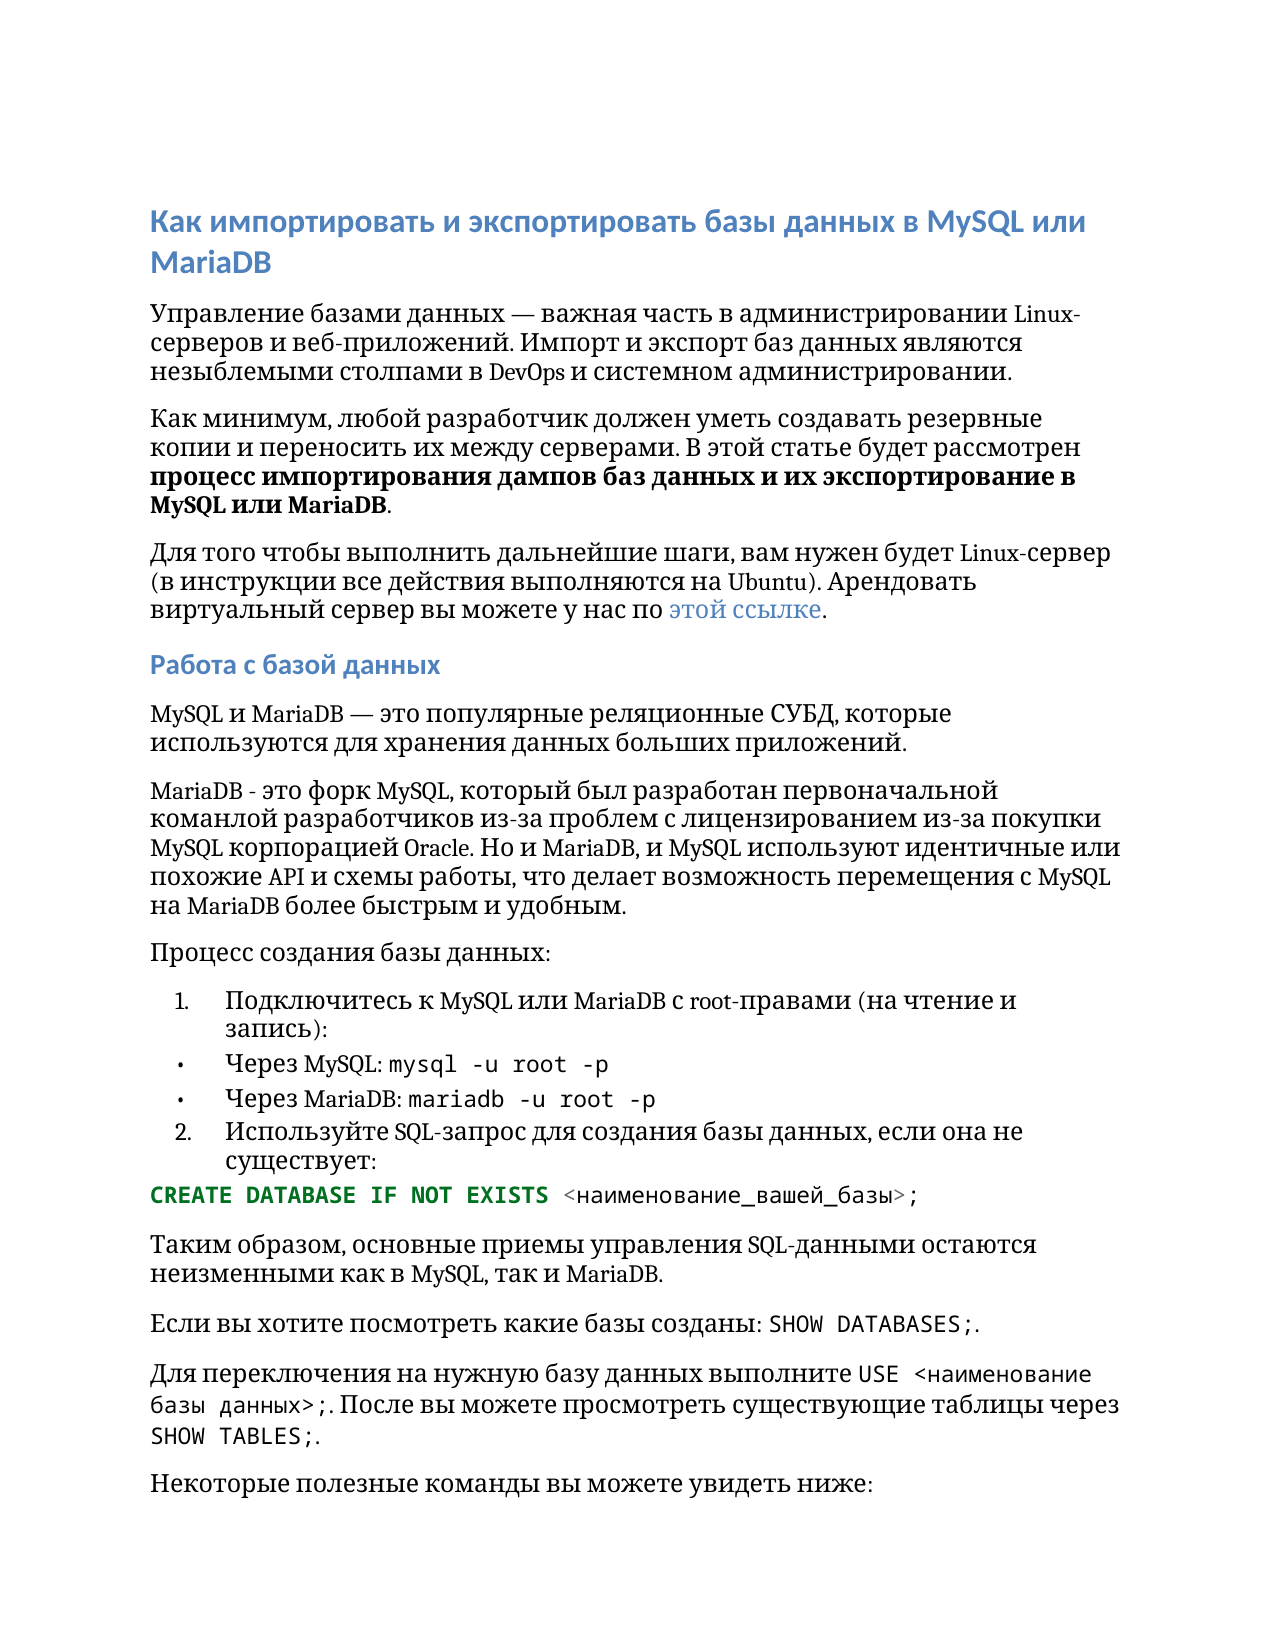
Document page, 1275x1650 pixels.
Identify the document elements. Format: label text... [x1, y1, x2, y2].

list Используйте SQL-запрос для создания базы данных, если она не существует: [175, 1118, 1125, 1175]
list Через MariaDB: mariadb -u root -p [175, 1083, 1125, 1114]
subtitle Работа с базой данных [150, 646, 1125, 682]
list Через MySQL: mysql -u root -p [175, 1048, 1125, 1079]
list Подключитесь к MySQL или MariaDB с root-правами (на чтение и запись): [175, 987, 1125, 1044]
text MariaDB - это форк MySQL, который был разработан первоначальной команлой разработчиков из-за проблем с лицензированием из-за покупки MySQL корпорацией Oracle. Но и MariaDB, и MySQL используют идентичные или похожие API и схемы работы, что делает возможность перемещения с MySQL на MariaDB более быстрым и удобным. [150, 777, 1125, 920]
text Таким образом, основные приемы управления SQL-данными остаются неизменными как в MySQL, так и MariaDB. [150, 1231, 1125, 1289]
text Если вы хотите посмотреть какие базы созданы: SHOW DATABASES;. [150, 1307, 1125, 1339]
text Управление базами данных — важная часть в администрировании Linux-серверов и веб-приложений. Импорт и экспорт баз данных являются незыблемыми столпами в DevOps и системном администрировании. [150, 300, 1125, 386]
text Процесс создания базы данных: [150, 939, 1125, 968]
text Для переключения на нужную базу данных выполните USE <наименование базы данных>;. После вы можете просмотреть существующие таблицы через SHOW TABLES;. [150, 1357, 1125, 1451]
text Для того чтобы выполнить дальнейшие шаги, вам нужен будет Linux-сервер (в инструкции все действия выполняются на Ubuntu). Арендовать виртуальный сервер вы можете у нас по этой ссылке. [150, 539, 1125, 625]
text MySQL и MariaDB — это популярные реляционные СУБД, которые используются для хранения данных больших приложений. [150, 700, 1125, 758]
subtitle Как импортировать и экспортировать базы данных в MySQL или MariaDB [150, 200, 1125, 281]
text Некоторые полезные команды вы можете увидеть ниже: [150, 1470, 1125, 1499]
text Как минимум, любой разработчик должен уметь создавать резервные копии и переносить их между серверами. В этой статье будет рассмотрен процесс импортирования дампов баз данных и их экспортирование в MySQL или MariaDB. [150, 405, 1125, 520]
text CREATE DATABASE IF NOT EXISTS <наименование_вашей_базы>; [150, 1179, 1125, 1210]
